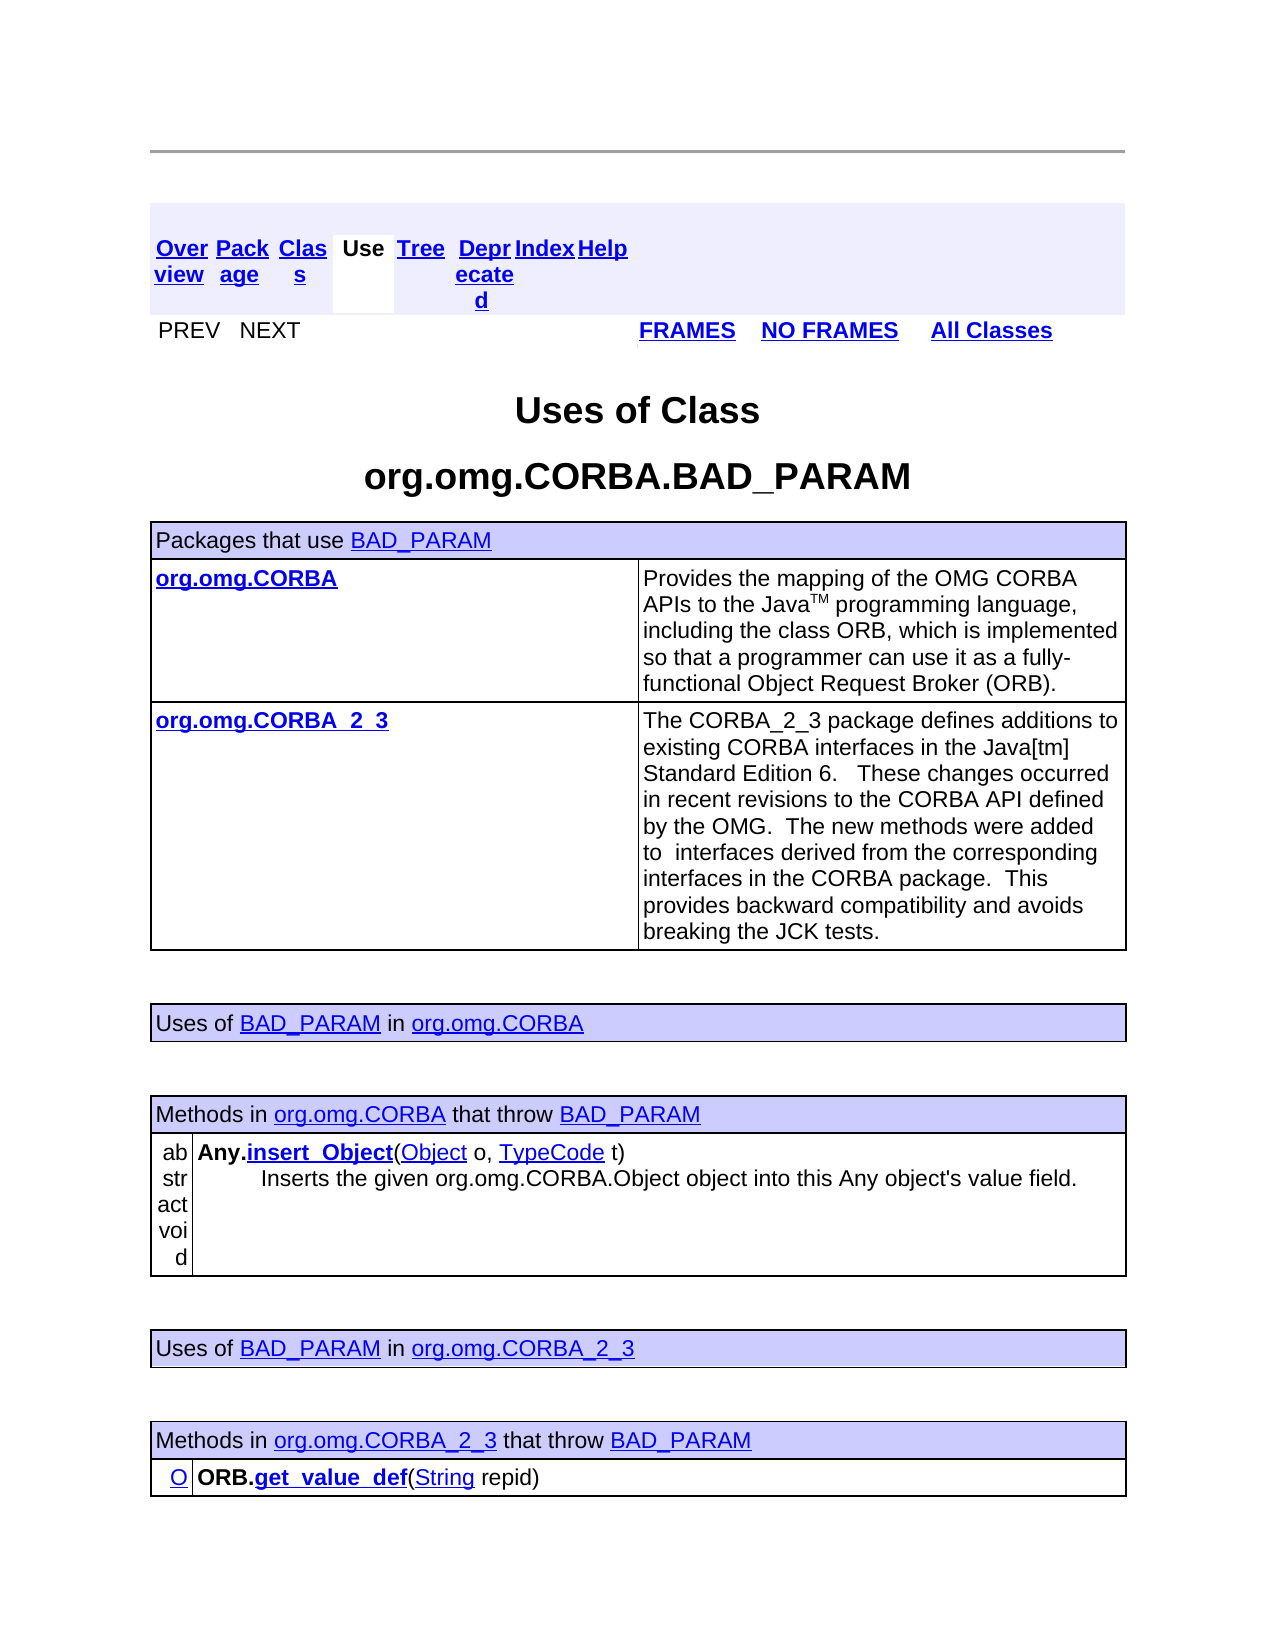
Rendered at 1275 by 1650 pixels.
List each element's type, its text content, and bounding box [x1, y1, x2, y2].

table_header Uses of BAD_PARAM in org.omg.CORBA_2_3 [152, 1331, 1125, 1366]
table_cell org.omg.CORBA [152, 560, 638, 701]
table_header Packages that use BAD_PARAM [152, 523, 1125, 558]
table_header [150, 203, 1125, 315]
text org.omg.CORBA.BAD_PARAM [150, 454, 1125, 497]
table_header Methods in org.omg.CORBA_2_3 that throw BAD_PARAM [152, 1422, 1125, 1458]
table_cell abstract void [152, 1134, 192, 1275]
table_cell Provides the mapping of the OMG CORBA APIs to the JavaTM programming language, including the class ORB, which is implemented so that a programmer can use it as a fully-functional Object Request Broker (ORB). [639, 560, 1125, 701]
table_cell The CORBA_2_3 package defines additions to existing CORBA interfaces in the Java[tm] Standard Edition 6. These changes occurred in recent revisions to the CORBA API defined by the OMG. The new methods were added to interfaces derived from the corresponding interfaces in the CORBA package. This provides backward compatibility and avoids breaking the JCK tests. [639, 703, 1125, 949]
table_cell org.omg.CORBA_2_3 [152, 703, 638, 949]
table_cell FRAMES NO FRAMES All Classes [638, 315, 1125, 345]
table_cell PREV NEXT [150, 315, 637, 345]
table_cell Any.insert_Object(Object o, TypeCode t) Inserts the given org.omg.CORBA.Object object into this Any object's value field. [193, 1134, 1125, 1275]
table_header Methods in org.omg.CORBA that throw BAD_PARAM [152, 1097, 1125, 1132]
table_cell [193, 1460, 1125, 1495]
text Uses of Class [150, 388, 1125, 431]
table_cell Object [152, 1460, 192, 1495]
table_header Uses of BAD_PARAM in org.omg.CORBA [152, 1005, 1125, 1041]
